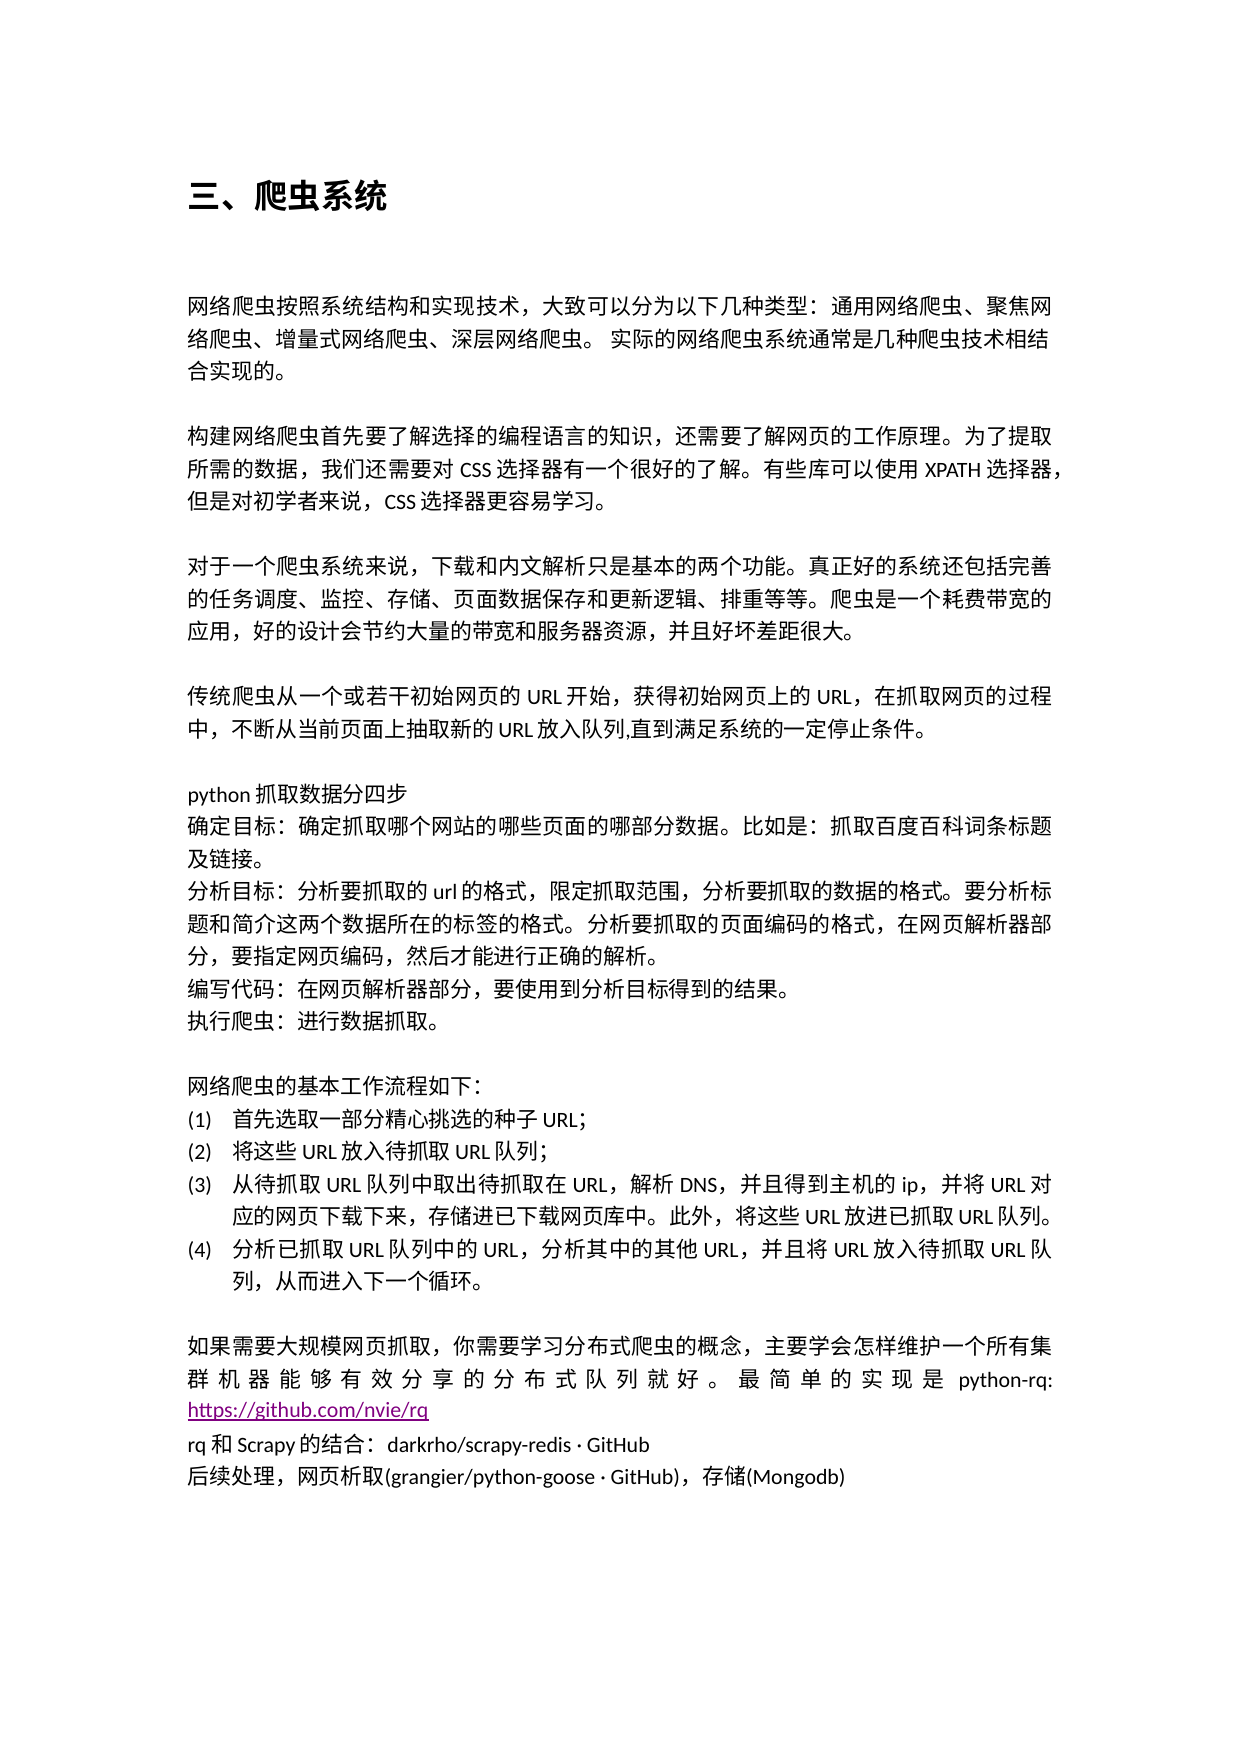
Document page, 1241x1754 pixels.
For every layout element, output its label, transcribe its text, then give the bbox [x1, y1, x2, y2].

subtitle 爬虫系统 [187, 162, 1053, 227]
list rq和Scrapy的结合：darkrho/scrapy-redis · GitHub [187, 1426, 1053, 1459]
list 分析已抓取URL队列中的URL，分析其中的其他URL，并且将URL放入待抓取URL队列，从而进入下一个循环。 [187, 1231, 1053, 1296]
list 传统爬虫从一个或若干初始网页的URL开始，获得初始网页上的URL，在抓取网页的过程中，不断从当前页面上抽取新的URL放入队列,直到满足系统的一定停止条件。 [187, 679, 1053, 744]
list 从待抓取URL队列中取出待抓取在URL，解析DNS，并且得到主机的ip，并将URL对应的网页下载下来，存储进已下载网页库中。此外，将这些URL放进已抓取URL队列。 [187, 1166, 1053, 1231]
list 构建网络爬虫首先要了解选择的编程语言的知识，还需要了解网页的工作原理。为了提取所需的数据，我们还需要对CSS选择器有一个很好的了解。有些库可以使用XPATH选择器，但是对初学者来说，CSS选择器更容易学习。 [187, 419, 1053, 516]
list 分析目标：分析要抓取的url的格式，限定抓取范围，分析要抓取的数据的格式。要分析标题和简介这两个数据所在的标签的格式。分析要抓取的页面编码的格式，在网页解析器部分，要指定网页编码，然后才能进行正确的解析。 [187, 874, 1053, 971]
list 将这些URL放入待抓取URL队列； [187, 1134, 1053, 1166]
list 确定目标：确定抓取哪个网站的哪些页面的哪部分数据。比如是：抓取百度百科词条标题及链接。 [187, 809, 1053, 874]
list 执行爬虫：进行数据抓取。 [187, 1004, 1053, 1036]
list 网络爬虫的基本工作流程如下： [187, 1069, 1053, 1101]
list 对于一个爬虫系统来说，下载和内文解析只是基本的两个功能。真正好的系统还包括完善的任务调度、监控、存储、页面数据保存和更新逻辑、排重等等。爬虫是一个耗费带宽的应用，好的设计会节约大量的带宽和服务器资源，并且好坏差距很大。 [187, 549, 1053, 646]
list 网络爬虫按照系统结构和实现技术，大致可以分为以下几种类型：通用网络爬虫、聚焦网络爬虫、增量式网络爬虫、深层网络爬虫。 实际的网络爬虫系统通常是几种爬虫技术相结合实现的。 [187, 289, 1053, 386]
list 如果需要大规模网页抓取，你需要学习分布式爬虫的概念，主要学会怎样维护一个所有集群机器能够有效分享的分布式队列就好。最简单的实现是python-rq: https://github.com/nvie/rq [187, 1329, 1053, 1426]
list 编写代码：在网页解析器部分，要使用到分析目标得到的结果。 [187, 971, 1053, 1004]
list 后续处理，网页析取(grangier/python-goose · GitHub)，存储(Mongodb) [187, 1459, 1053, 1491]
list 首先选取一部分精心挑选的种子URL； [187, 1101, 1053, 1134]
list python抓取数据分四步 [187, 776, 1053, 809]
